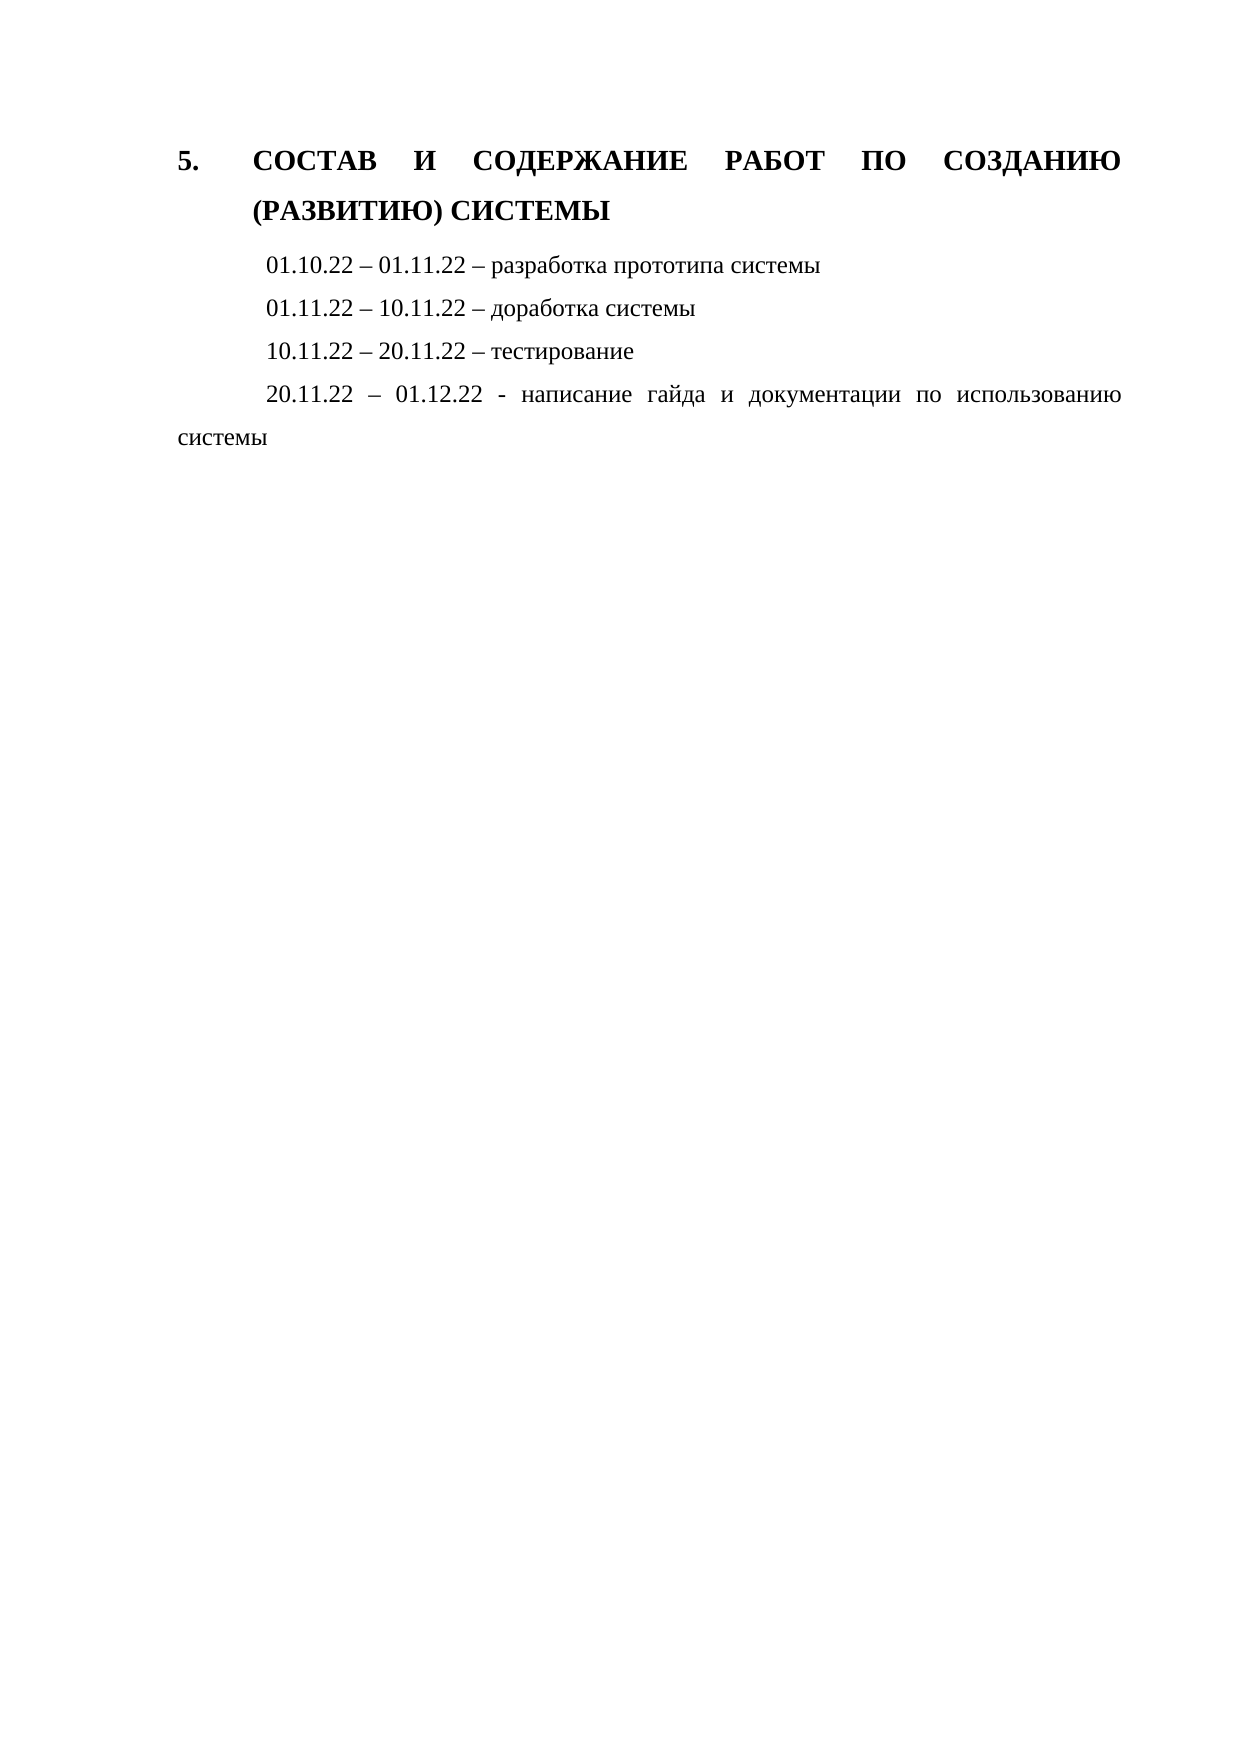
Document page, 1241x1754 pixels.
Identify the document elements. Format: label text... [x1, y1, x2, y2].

text 01.11.22 – 10.11.22 – доработка системы [177, 293, 1122, 322]
text 01.10.22 – 01.11.22 – разработка прототипа системы [177, 250, 1122, 279]
text 20.11.22 – 01.12.22 - написание гайда и документации по использованию системы [177, 379, 1122, 451]
text 10.11.22 – 20.11.22 – тестирование [177, 336, 1122, 365]
list СОСТАВ И СОДЕРЖАНИЕ РАБОТ ПО СОЗДАНИЮ (РАЗВИТИЮ) СИСТЕМЫ [177, 143, 1122, 227]
